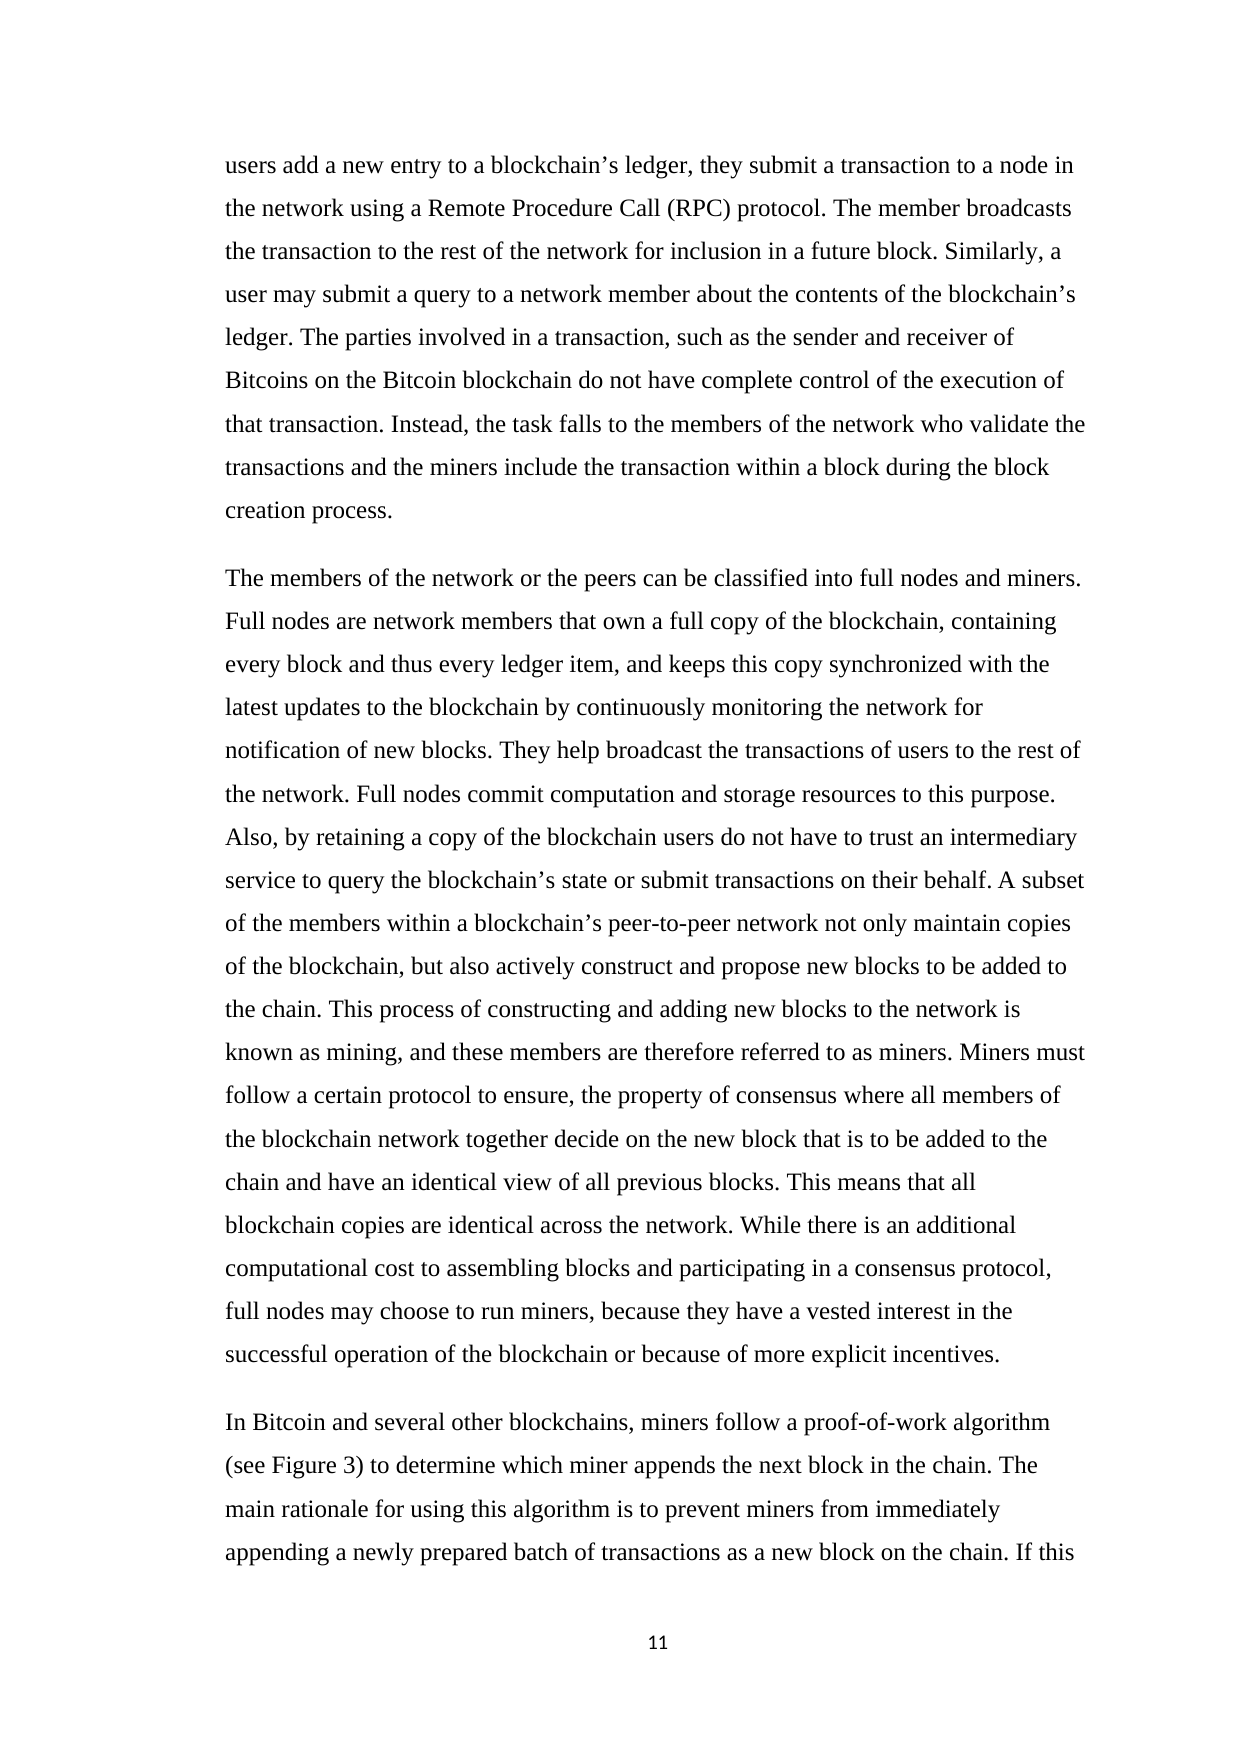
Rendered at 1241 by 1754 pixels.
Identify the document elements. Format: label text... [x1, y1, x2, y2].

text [225, 150, 1090, 524]
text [225, 1407, 1090, 1566]
